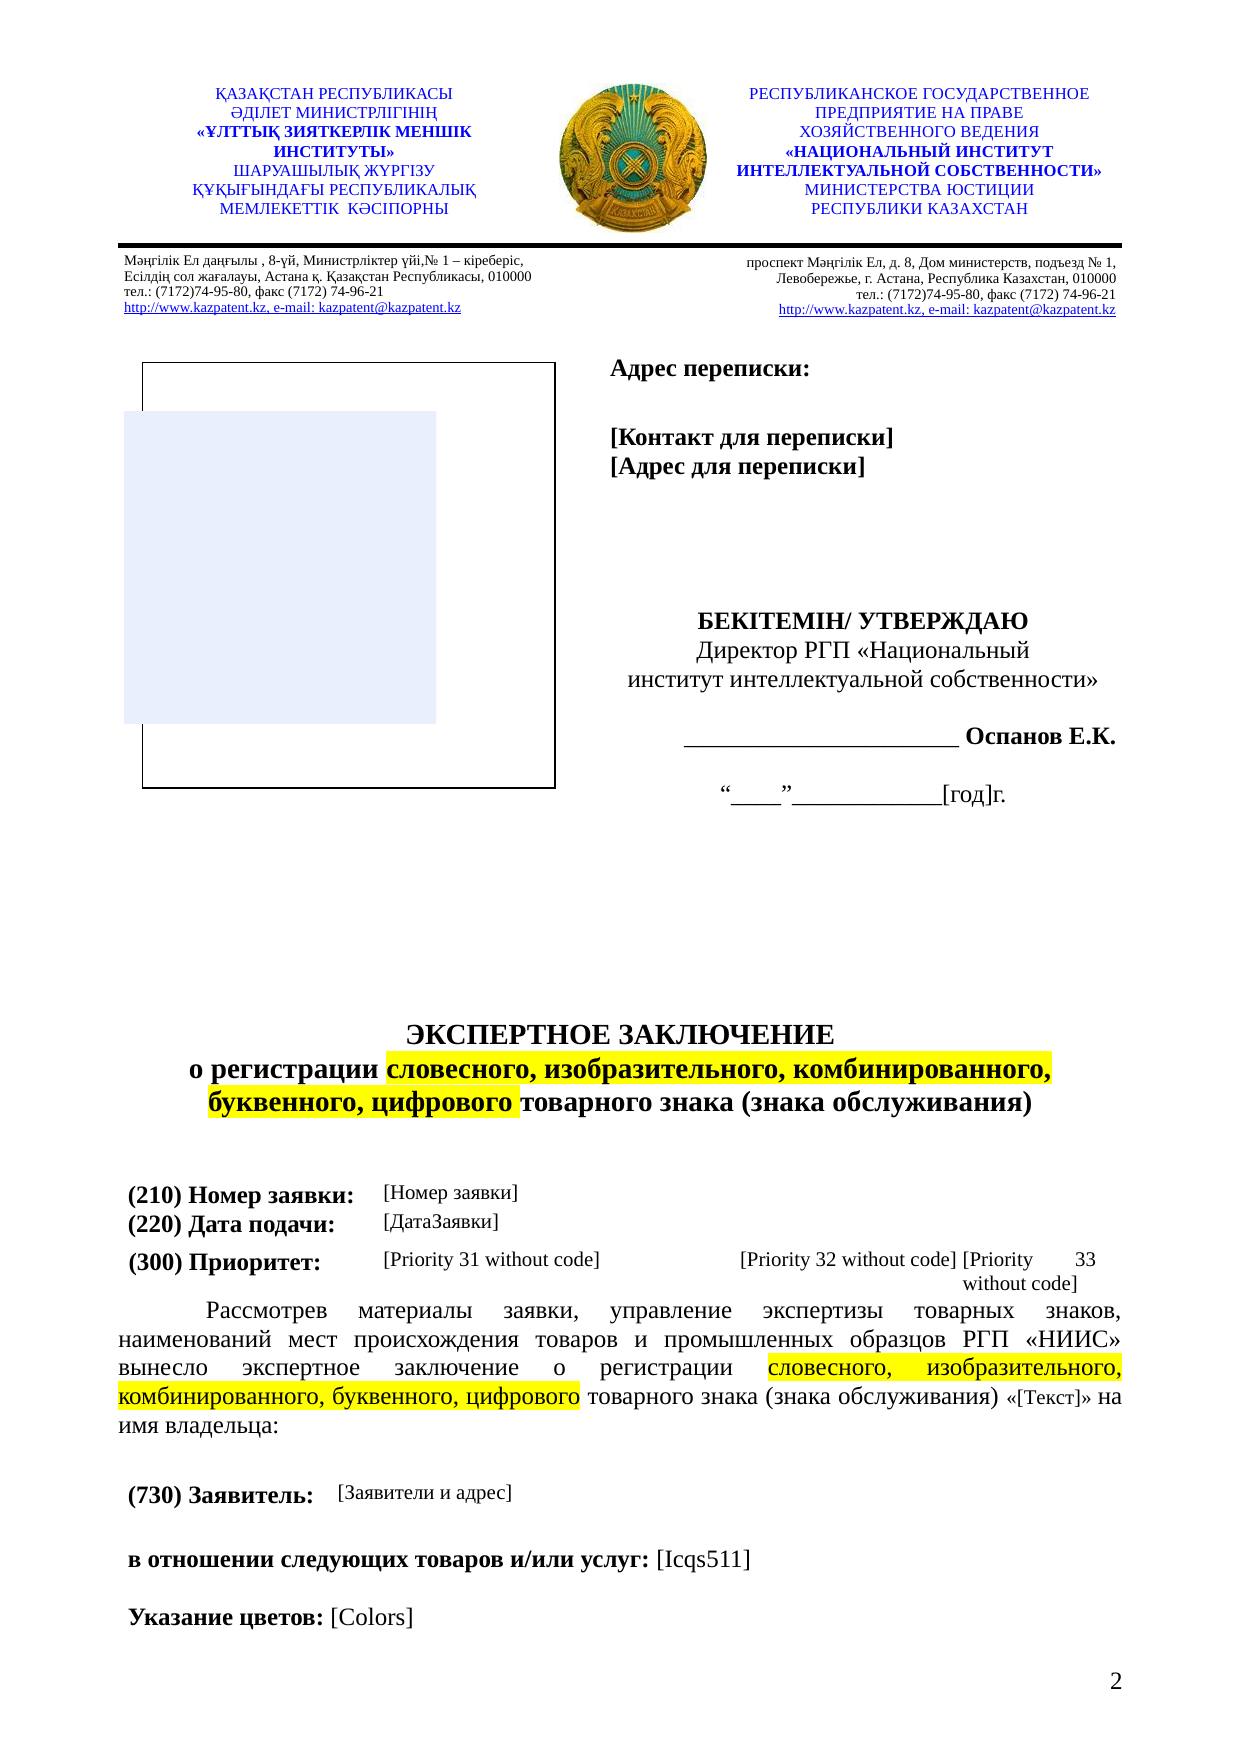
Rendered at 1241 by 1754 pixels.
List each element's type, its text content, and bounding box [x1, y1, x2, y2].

table_header [372, 1180, 1107, 1209]
table_cell БЕКІТЕМІН/ УТВЕРЖДАЮ Директор РГП «Национальный институт интеллектуальной собственности» ______________________ Оспанов Е.К. “____”____________г. [604, 486, 1122, 993]
picture [559, 83, 708, 233]
table_cell Мәңгілік Ел даңғылы , 8-үй, Министрліктер үйі,№ 1 – кіреберіс, Есілдің сол жағалауы, Астана қ. Қазақстан Республикасы, 010000 тел.: (7172)74-95-80, факс (7172) 74-96-21 http://www.kazpatent.kz, e-mail: kazpatent@kazpatent.kz [118, 248, 626, 324]
table_cell (220) Дата подачи: [116, 1209, 372, 1247]
table_header ҚАЗАҚСТАН РЕСПУБЛИКАСЫ ӘДІЛЕТ МИНИСТРЛІГІНІҢ «ҰЛТТЫҚ ЗИЯТКЕРЛІК МЕНШІК ИНСТИТУТЫ» ШАРУАШЫЛЫҚ ЖҮРГІЗУ ҚҰҚЫҒЫНДАҒЫ РЕСПУБЛИКАЛЫҚ МЕМЛЕКЕТТІК КӘСІПОРНЫ [118, 78, 550, 243]
table_cell проспект Мәңгілік Ел, д. 8, Дом министерств, подъезд № 1, Левобережье, г. Астана, Республика Казахстан, 010000 тел.: (7172)74-95-80, факс (7172) 74-96-21 http://www.kazpatent.kz, e-mail: kazpatent@kazpatent.kz [626, 248, 1122, 324]
table_header (210) Номер заявки: [116, 1180, 372, 1209]
table_header РЕСПУБЛИКАНСКОЕ ГОСУДАРСТВЕННОЕ ПРЕДПРИЯТИЕ НА ПРАВЕ ХОЗЯЙСТВЕННОГО ВЕДЕНИЯ «НАЦИОНАЛЬНЫЙ ИНСТИТУТ ИНТЕЛЛЕКТУАЛЬНОЙ СОБСТВЕННОСТИ» МИНИСТЕРСТВА ЮСТИЦИИ РЕСПУБЛИКИ КАЗАХСТАН [717, 78, 1122, 243]
table_header Адрес переписки: [604, 348, 1122, 417]
text о регистрации словесного, изобразительного, комбинированного, буквенного, цифрового товарного знака (знака обслуживания) [118, 1051, 1122, 1118]
table_cell [728, 1247, 951, 1295]
table_cell Указание цветов: [116, 1602, 1110, 1636]
table_cell в отношении следующих товаров и/или услуг: [116, 1544, 1110, 1602]
text ЭКСПЕРТНОЕ ЗАКЛЮЧЕНИЕ [118, 1017, 1122, 1051]
table_cell [951, 1247, 1107, 1295]
table_header [550, 78, 717, 243]
table_header [326, 1480, 1110, 1544]
table_header (730) Заявитель: [116, 1480, 326, 1544]
text Рассмотрев материалы заявки, управление экспертизы товарных знаков, наименований мест происхождения товаров и промышленных образцов РГП «НИИС» вынесло экспертное заключение о регистрации словесного, изобразительного, комбинированного, буквенного, цифрового товарного знака (знака обслуживания) «» на имя владельца: [118, 1295, 1122, 1439]
picture [123, 411, 437, 724]
table_header [118, 348, 604, 993]
table_cell [604, 417, 1122, 486]
table_cell [372, 1247, 728, 1295]
table_cell (300) Приоритет: [116, 1247, 372, 1295]
